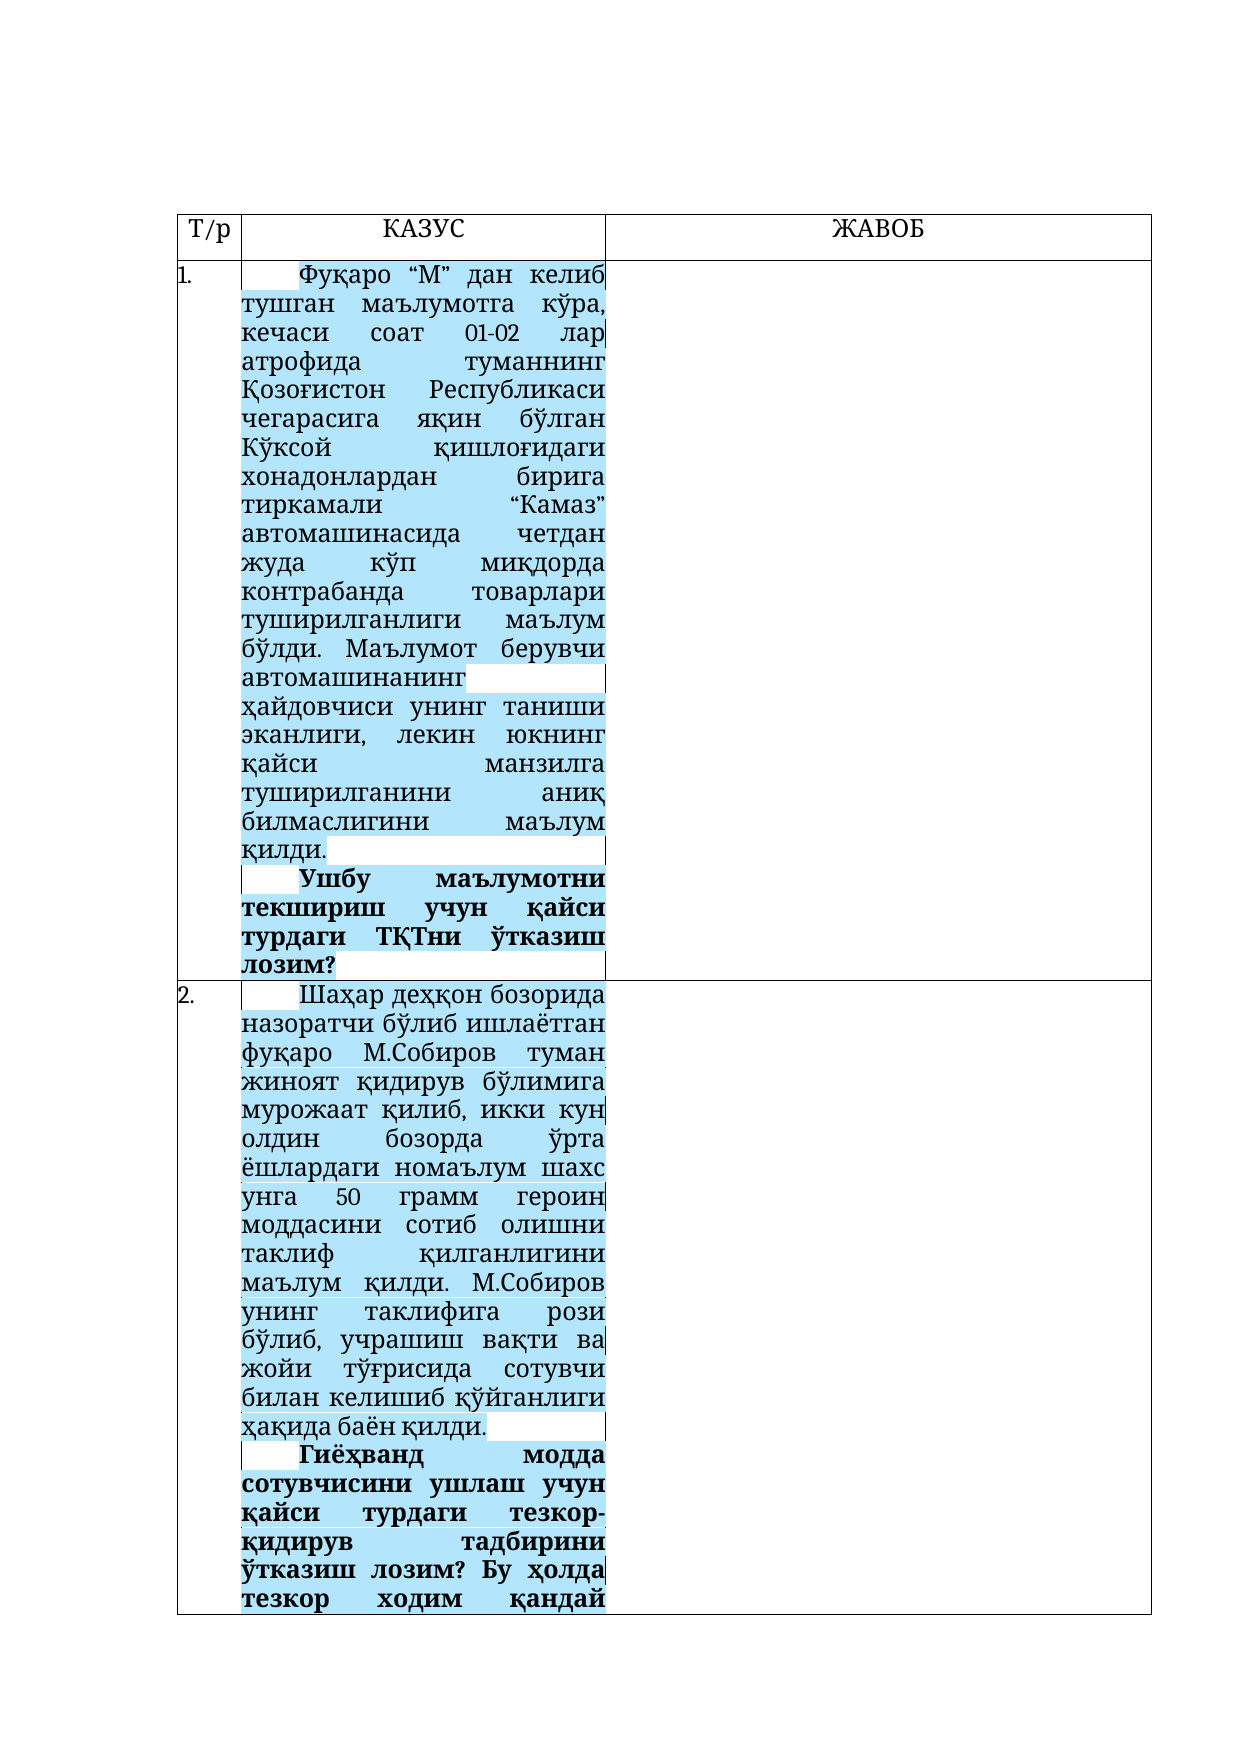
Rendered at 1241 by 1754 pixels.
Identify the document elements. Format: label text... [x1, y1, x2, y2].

table_header КАЗУС [242, 215, 605, 260]
table_header Т/р [178, 215, 241, 260]
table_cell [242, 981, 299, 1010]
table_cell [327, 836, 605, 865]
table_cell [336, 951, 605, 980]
table_header ЖАВОБ [606, 215, 1151, 260]
table_cell 2. [178, 981, 241, 1614]
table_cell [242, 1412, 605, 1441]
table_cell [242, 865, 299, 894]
table_cell [606, 981, 1151, 1614]
table_cell 1. [178, 261, 241, 980]
table_cell [606, 261, 1151, 980]
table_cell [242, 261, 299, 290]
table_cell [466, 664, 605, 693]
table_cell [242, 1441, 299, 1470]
